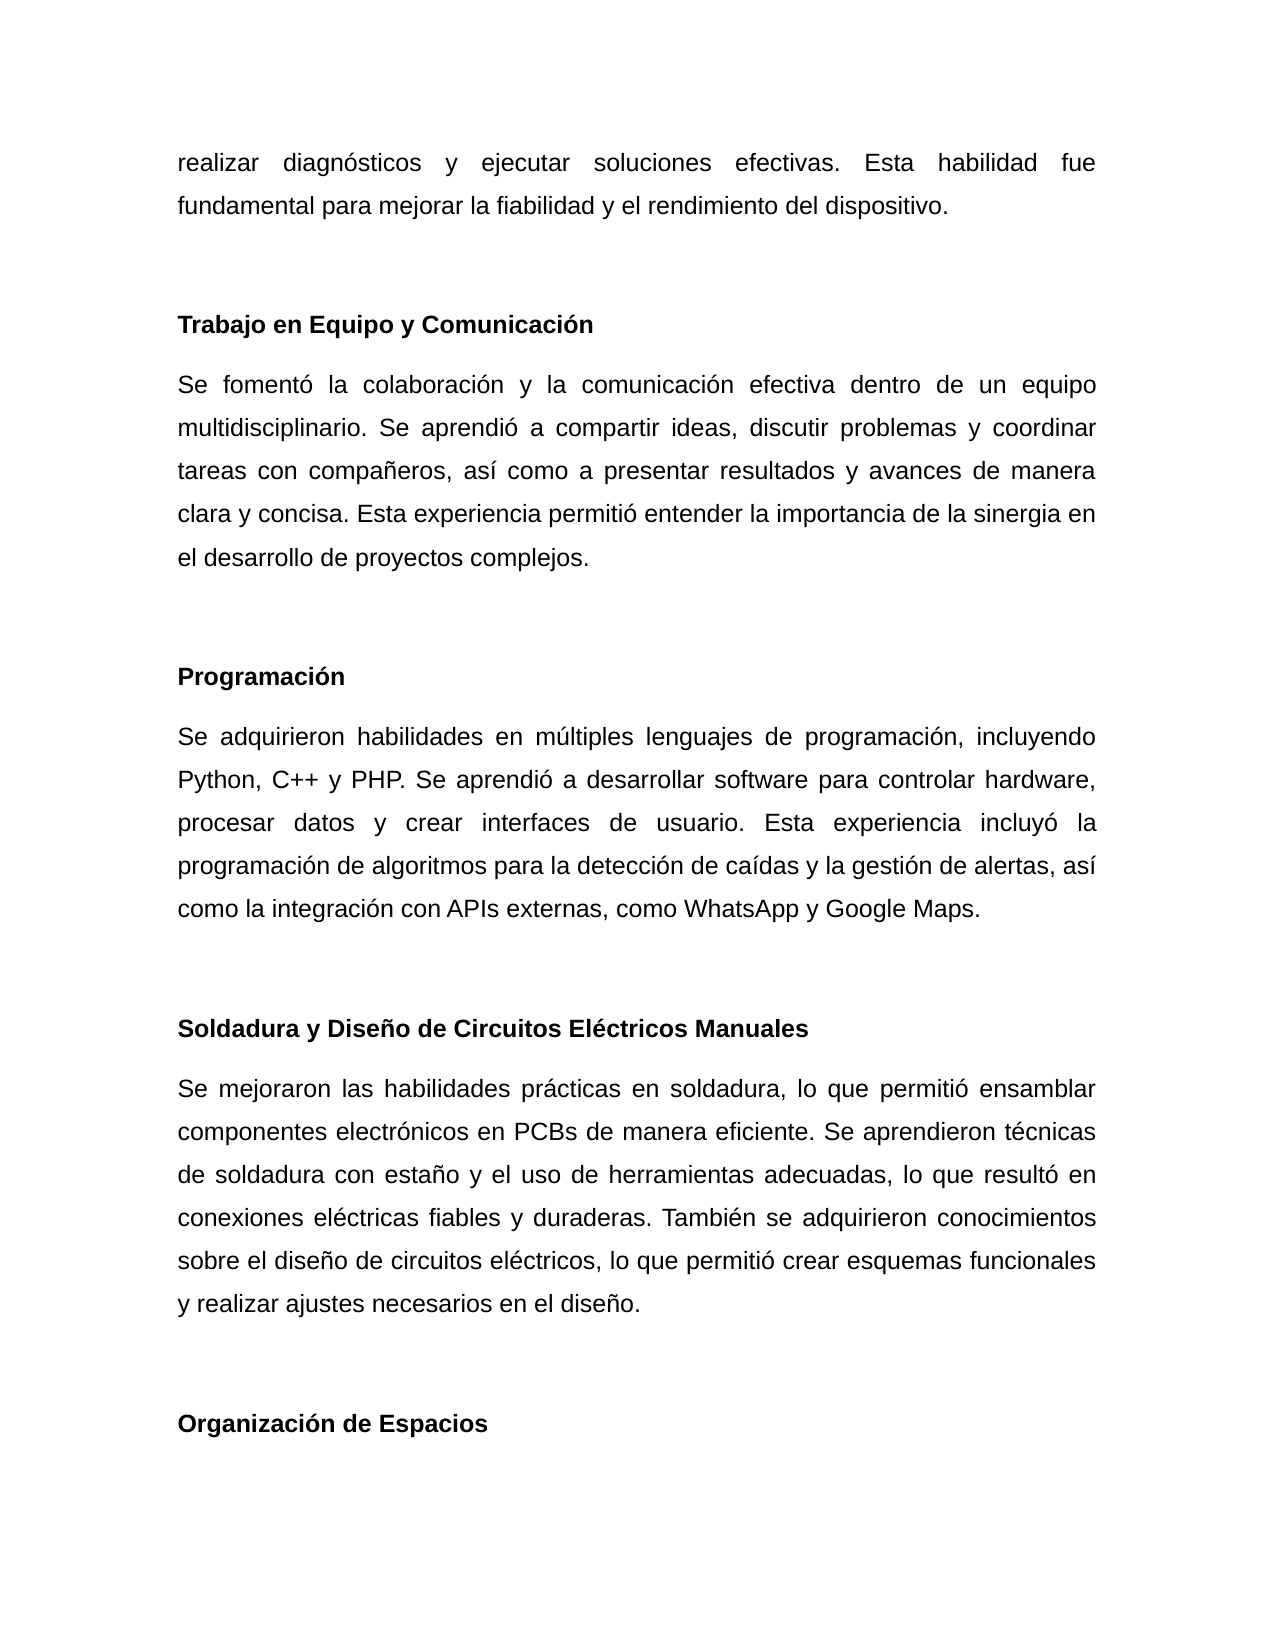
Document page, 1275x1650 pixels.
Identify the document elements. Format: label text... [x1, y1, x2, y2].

text Se mejoraron las habilidades prácticas en soldadura, lo que permitió ensamblar componentes electrónicos en PCBs de manera eficiente. Se aprendieron técnicas de soldadura con estaño y el uso de herramientas adecuadas, lo que resultó en conexiones eléctricas fiables y duraderas. También se adquirieron conocimientos sobre el diseño de circuitos eléctricos, lo que permitió crear esquemas funcionales y realizar ajustes necesarios en el diseño. [177, 1074, 1098, 1318]
text Soldadura y Diseño de Circuitos Eléctricos Manuales [177, 1014, 1098, 1043]
text Se fomentó la colaboración y la comunicación efectiva dentro de un equipo multidisciplinario. Se aprendió a compartir ideas, discutir problemas y coordinar tareas con compañeros, así como a presentar resultados y avances de manera clara y concisa. Esta experiencia permitió entender la importancia de la sinergia en el desarrollo de proyectos complejos. [177, 370, 1098, 571]
text Organización de Espacios [177, 1409, 1098, 1438]
text Programación [177, 662, 1098, 691]
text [177, 148, 1098, 219]
text Trabajo en Equipo y Comunicación [177, 310, 1098, 339]
text Se adquirieron habilidades en múltiples lenguajes de programación, incluyendo Python, C++ y PHP. Se aprendió a desarrollar software para controlar hardware, procesar datos y crear interfaces de usuario. Esta experiencia incluyó la programación de algoritmos para la detección de caídas y la gestión de alertas, así como la integración con APIs externas, como WhatsApp y Google Maps. [177, 722, 1098, 923]
